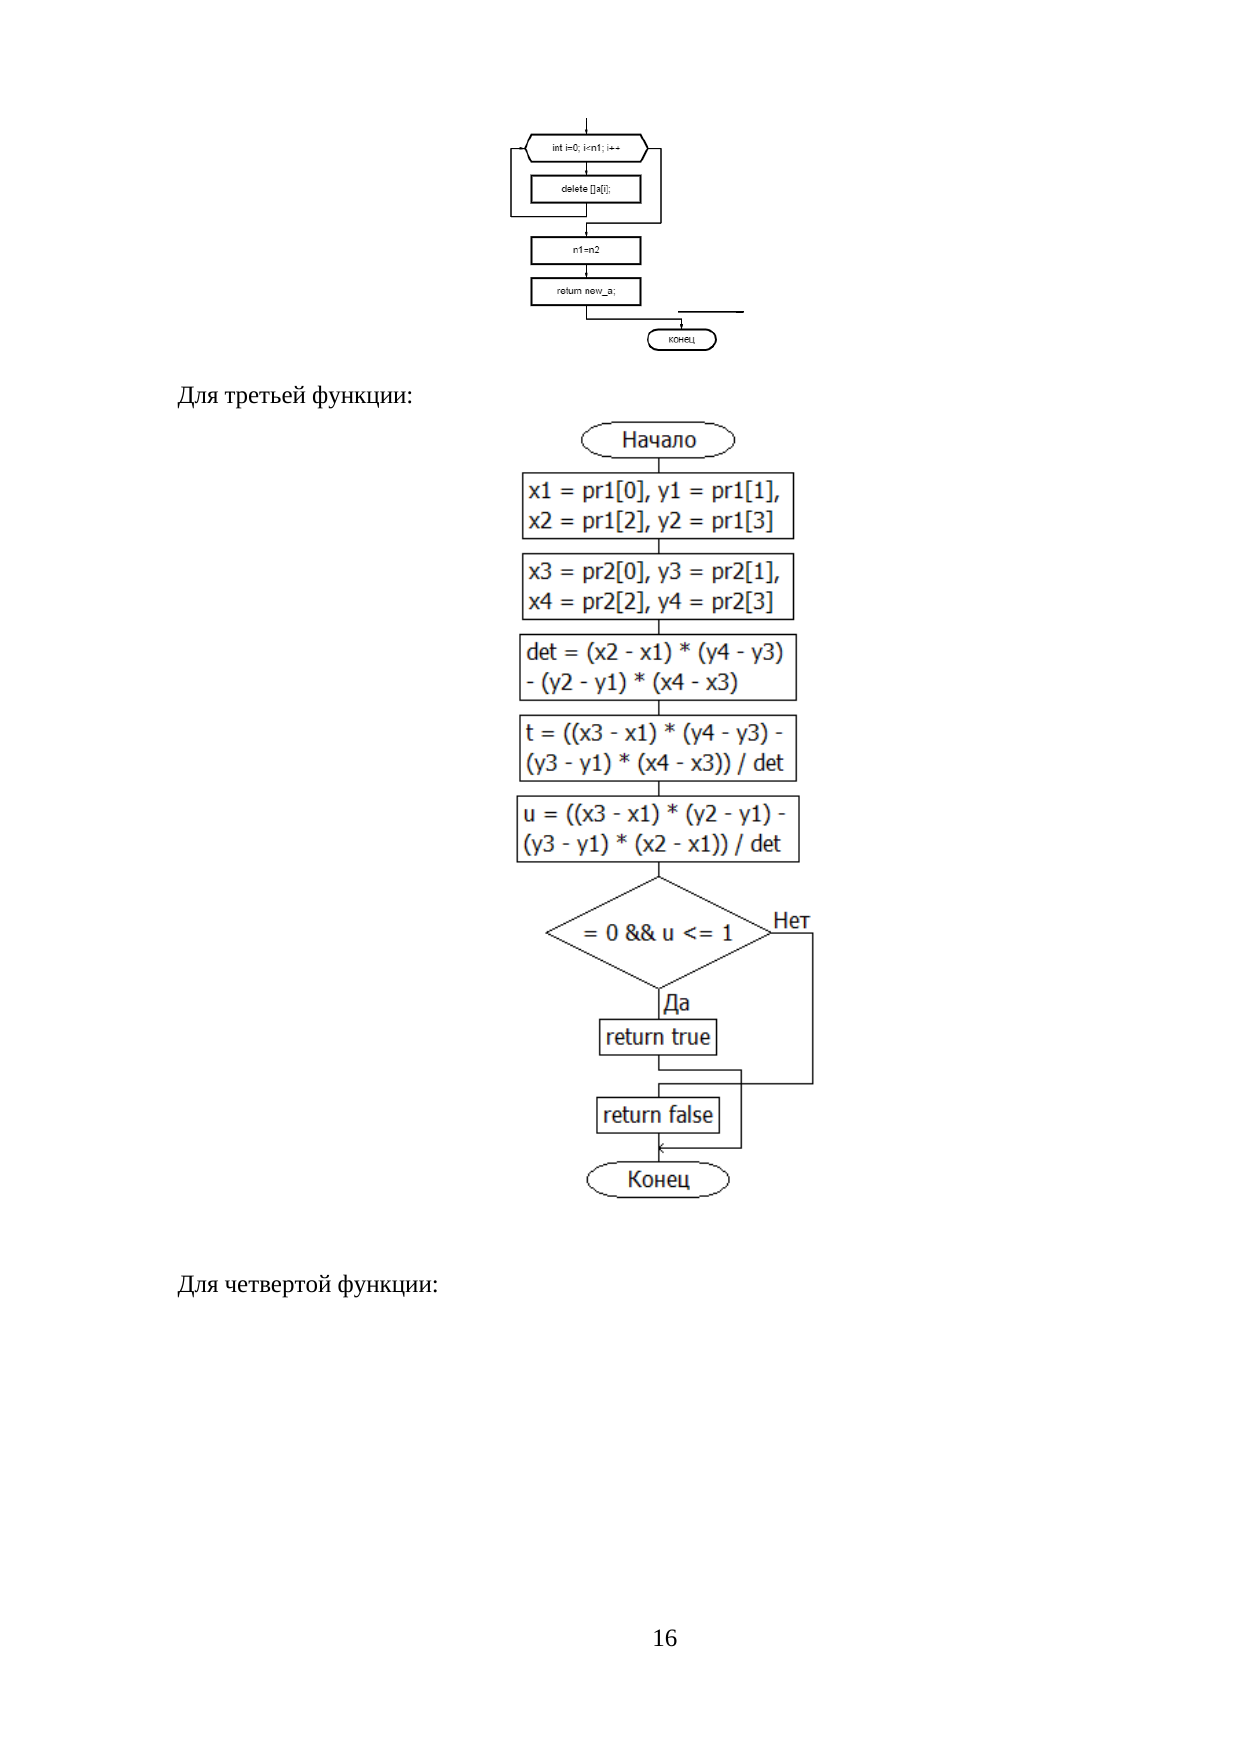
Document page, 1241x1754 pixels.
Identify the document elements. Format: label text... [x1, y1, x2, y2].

text Для четвертой функции: [177, 1269, 1152, 1297]
text Для третьей функции: [177, 380, 1152, 409]
picture [503, 408, 826, 1212]
picture [497, 118, 729, 352]
